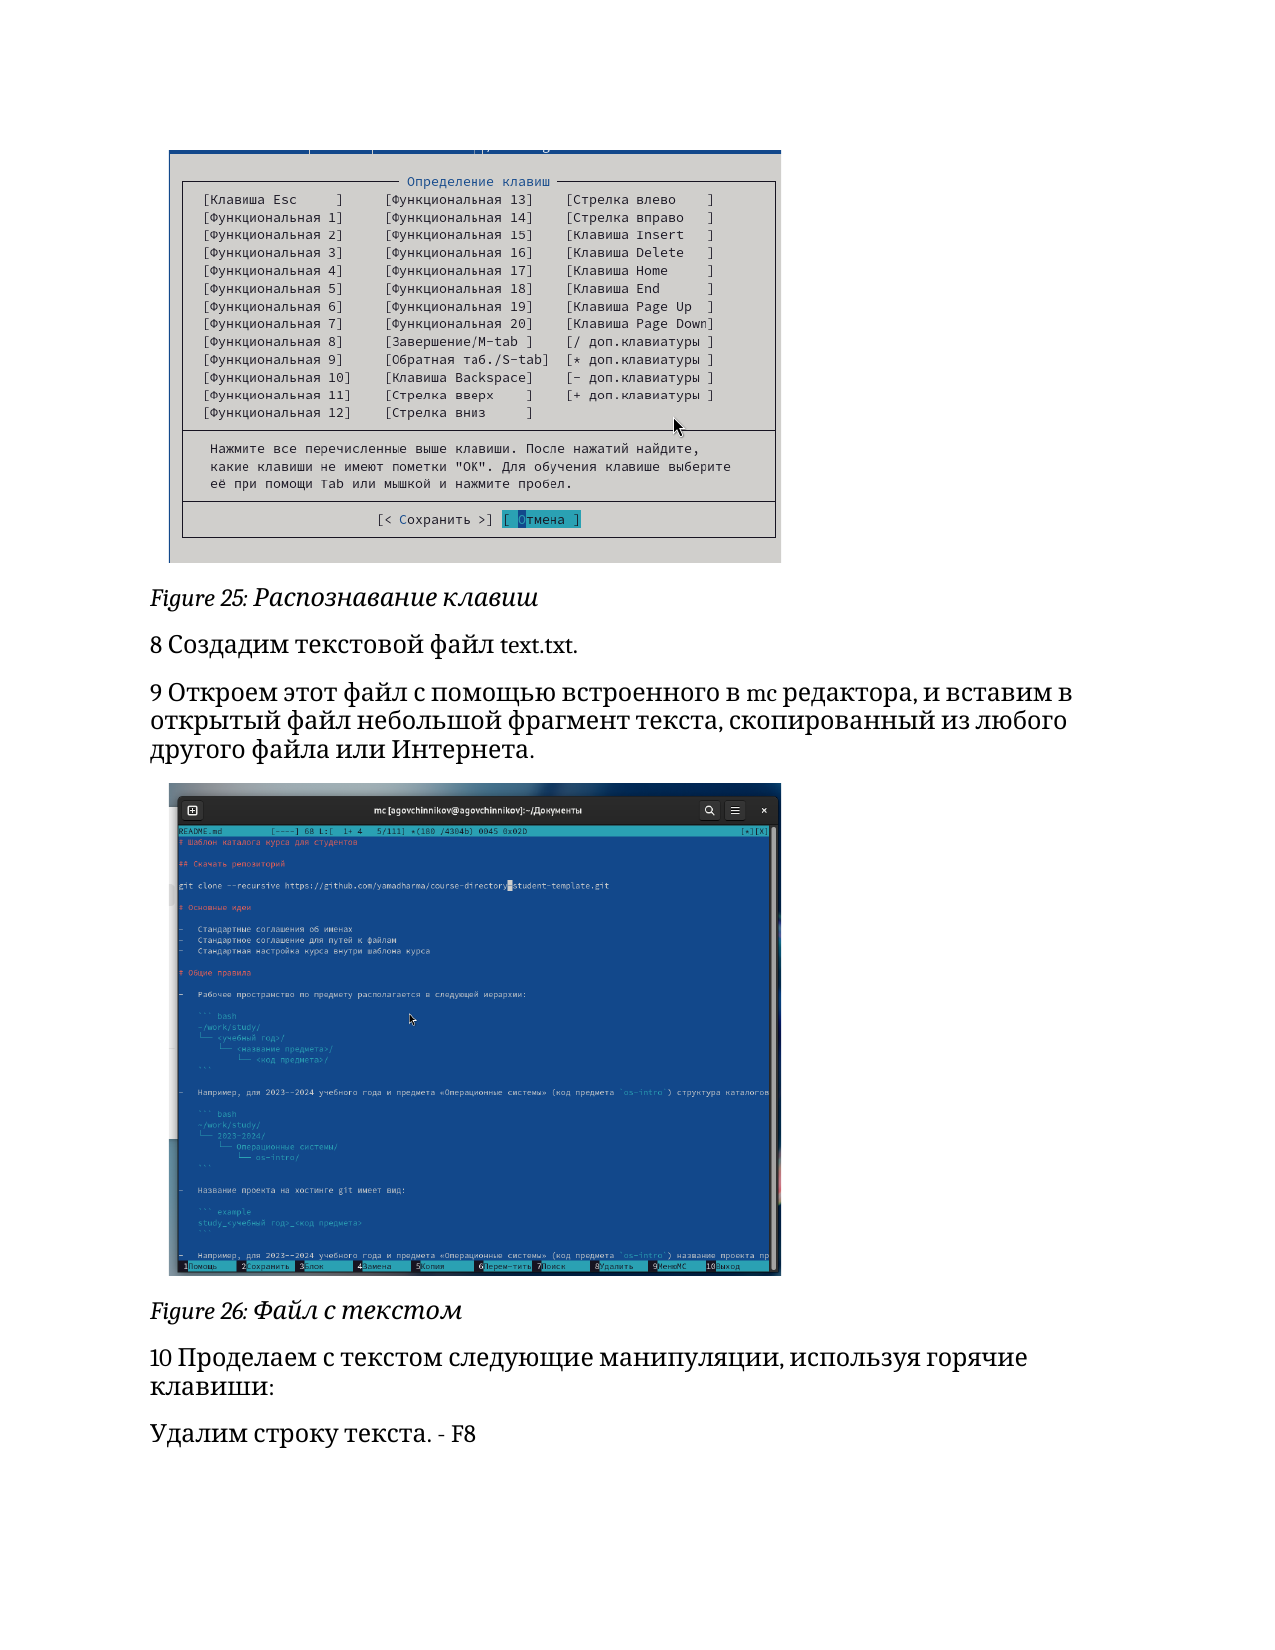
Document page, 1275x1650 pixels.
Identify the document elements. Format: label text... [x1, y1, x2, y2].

picture [168, 150, 782, 563]
text 8 Создадим текстовой файл text.txt. [150, 631, 1125, 660]
text 10 Проделаем с текстом следующие манипуляции, используя горячие клавиши: [150, 1344, 1125, 1402]
text Figure 26: Файл с текстом [150, 1297, 1125, 1325]
text Figure 25: Распознавание клавиш [150, 583, 1125, 612]
picture [168, 783, 782, 1276]
text 9 Откроем этот файл с помощью встроенного в mc редактора, и вставим в открытый файл небольшой фрагмент текста, скопированный из любого другого файла или Интернета. [150, 678, 1125, 765]
text Удалим строку текста. - F8 [150, 1420, 1125, 1449]
